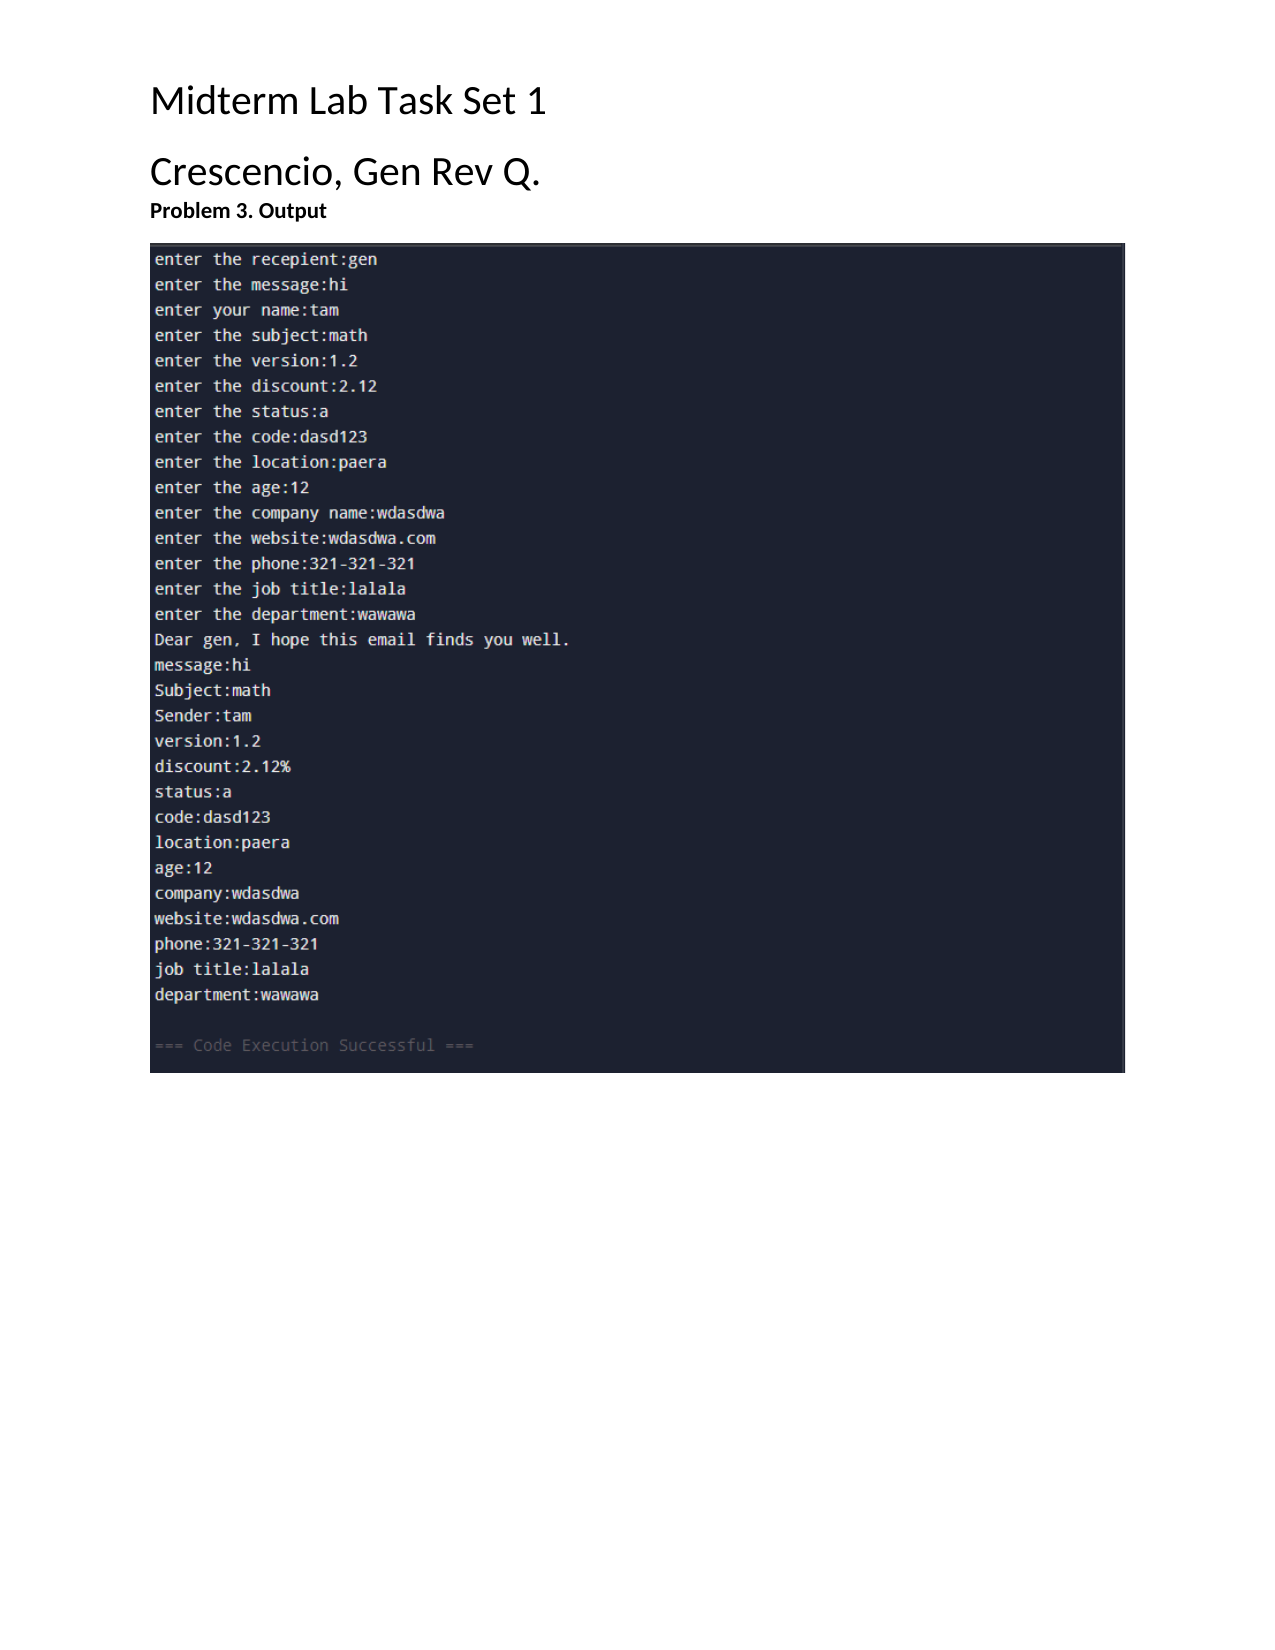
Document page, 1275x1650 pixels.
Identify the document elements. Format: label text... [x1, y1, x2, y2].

text Problem 3. Output [150, 196, 1125, 224]
picture [150, 243, 1125, 1073]
